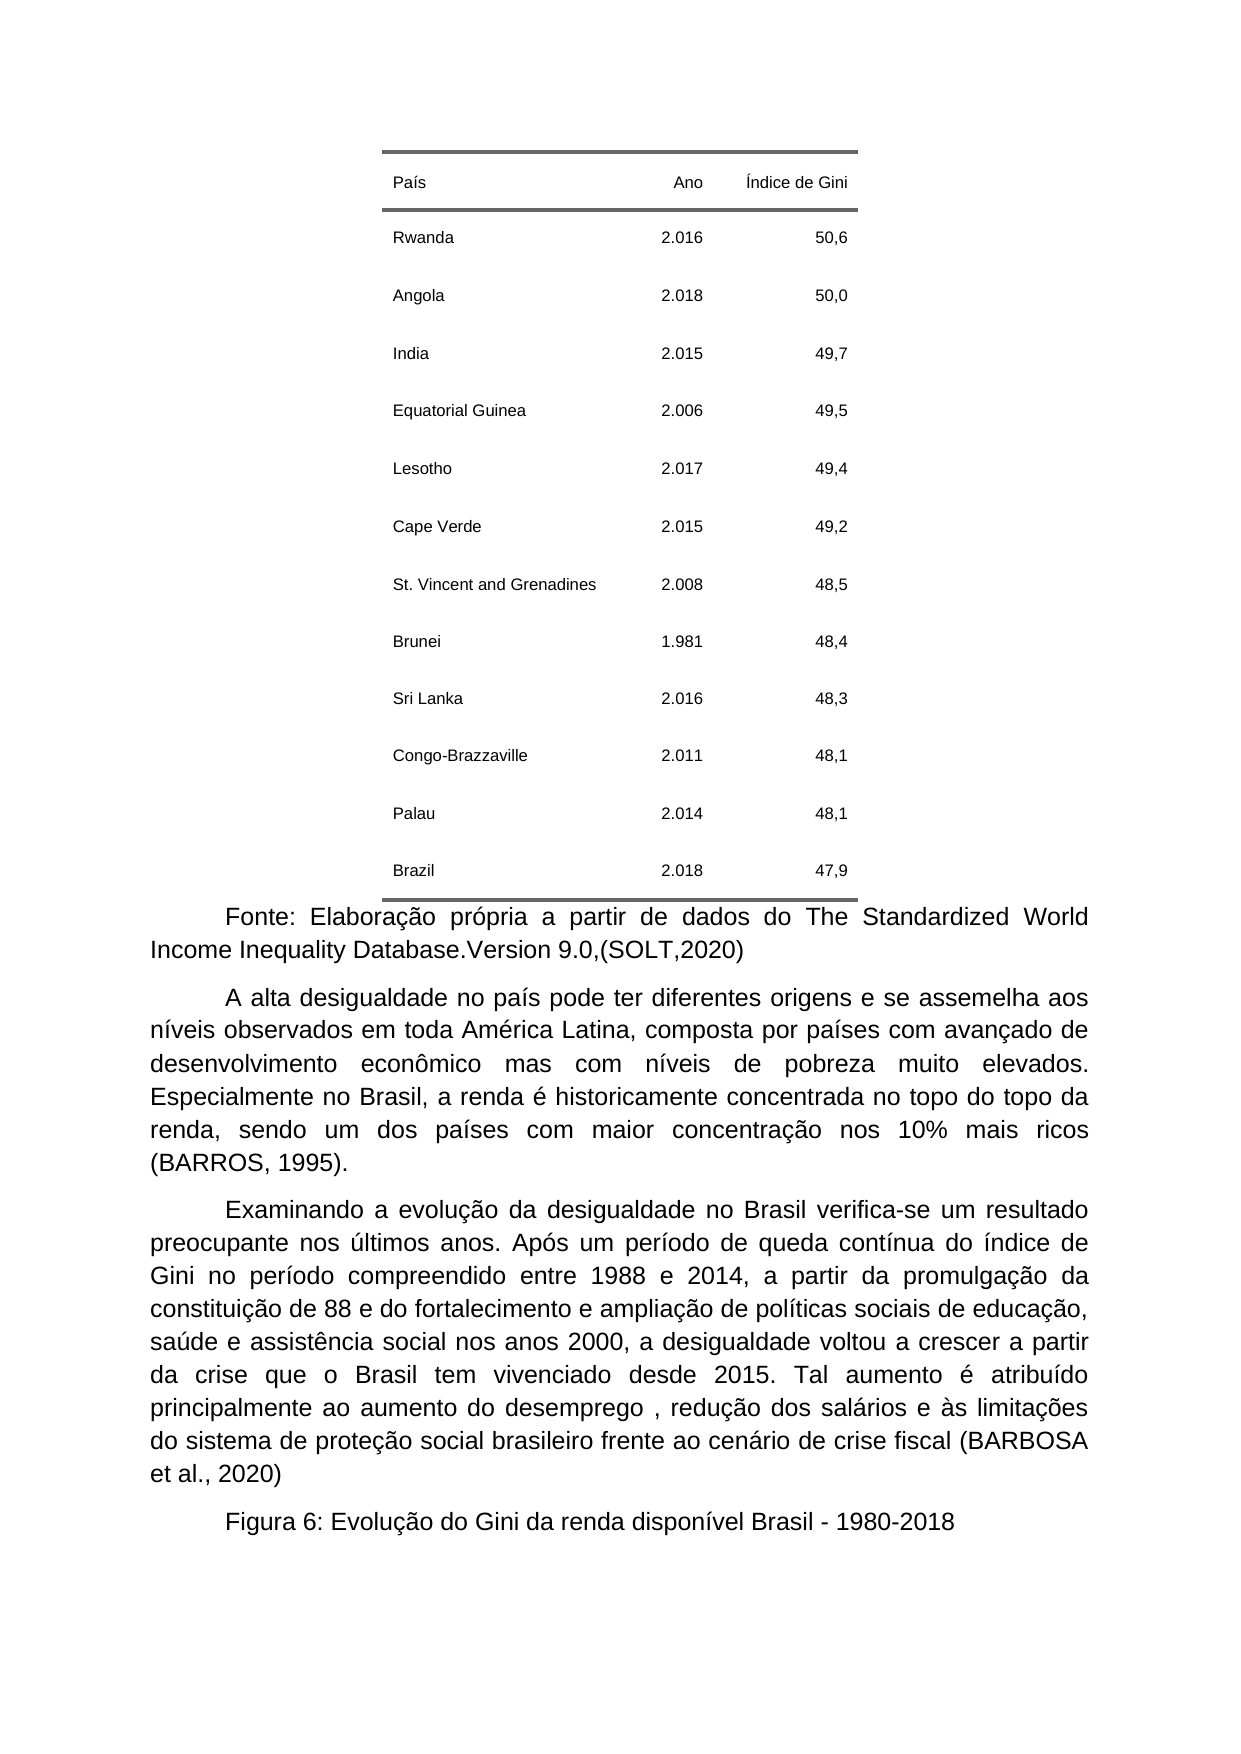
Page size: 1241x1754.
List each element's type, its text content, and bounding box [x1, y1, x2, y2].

text A alta desigualdade no país pode ter diferentes origens e se assemelha aos níveis observados em toda América Latina, composta por países com avançado de desenvolvimento econômico mas com níveis de pobreza muito elevados. Especialmente no Brasil, a renda é historicamente concentrada no topo do topo da renda, sendo um dos países com maior concentração nos 10% mais ricos (BARROS, 1995). [150, 982, 1090, 1176]
table_cell 48,1 [713, 784, 858, 841]
text Fonte: Elaboração própria a partir de dados do The Standardized World Income Inequality Database.Version 9.0,(SOLT,2020) [150, 902, 1090, 964]
table_cell 1.981 [629, 611, 713, 668]
table_cell St. Vincent and Grenadines [382, 554, 629, 611]
table_cell 49,5 [713, 380, 858, 438]
table_cell 2.016 [629, 212, 713, 265]
table_cell India [382, 323, 629, 380]
table_cell Brunei [382, 611, 629, 668]
table_cell 49,4 [713, 439, 858, 496]
table_cell 47,9 [713, 841, 858, 898]
table_cell Lesotho [382, 439, 629, 496]
table_cell Sri Lanka [382, 668, 629, 725]
table_cell 48,3 [713, 668, 858, 725]
table_cell 2.011 [629, 725, 713, 783]
table_cell 49,2 [713, 496, 858, 554]
table_cell 50,0 [713, 265, 858, 323]
table_cell Palau [382, 784, 629, 841]
table_cell 2.015 [629, 496, 713, 554]
table_cell 2.018 [629, 265, 713, 323]
table_header Ano [629, 154, 713, 208]
table_cell 2.006 [629, 380, 713, 438]
table_header Índice de Gini [713, 154, 858, 208]
table_cell Cape Verde [382, 496, 629, 554]
table_cell 2.015 [629, 323, 713, 380]
table_cell 48,1 [713, 725, 858, 783]
table_cell 2.008 [629, 554, 713, 611]
table_cell Angola [382, 265, 629, 323]
table_cell Equatorial Guinea [382, 380, 629, 438]
table_cell 2.016 [629, 668, 713, 725]
text Examinando a evolução da desigualdade no Brasil verifica-se um resultado preocupante nos últimos anos. Após um período de queda contínua do índice de Gini no período compreendido entre 1988 e 2014, a partir da promulgação da constituição de 88 e do fortalecimento e ampliação de políticas sociais de educação, saúde e assistência social nos anos 2000, a desigualdade voltou a crescer a partir da crise que o Brasil tem vivenciado desde 2015. Tal aumento é atribuído principalmente ao aumento do desemprego , redução dos salários e às limitações do sistema de proteção social brasileiro frente ao cenário de crise fiscal (BARBOSA et al., 2020) [150, 1195, 1090, 1488]
table_cell 48,4 [713, 611, 858, 668]
table_cell Congo-Brazzaville [382, 725, 629, 783]
table_cell 2.018 [629, 841, 713, 898]
table_cell Rwanda [382, 212, 629, 265]
table_cell Brazil [382, 841, 629, 898]
table_cell 2.014 [629, 784, 713, 841]
table_cell 50,6 [713, 212, 858, 265]
table_cell 48,5 [713, 554, 858, 611]
table_cell 2.017 [629, 439, 713, 496]
table_header País [382, 154, 629, 208]
text Figura 6: Evolução do Gini da renda disponível Brasil - 1980-2018 [150, 1507, 1090, 1536]
table_cell 49,7 [713, 323, 858, 380]
